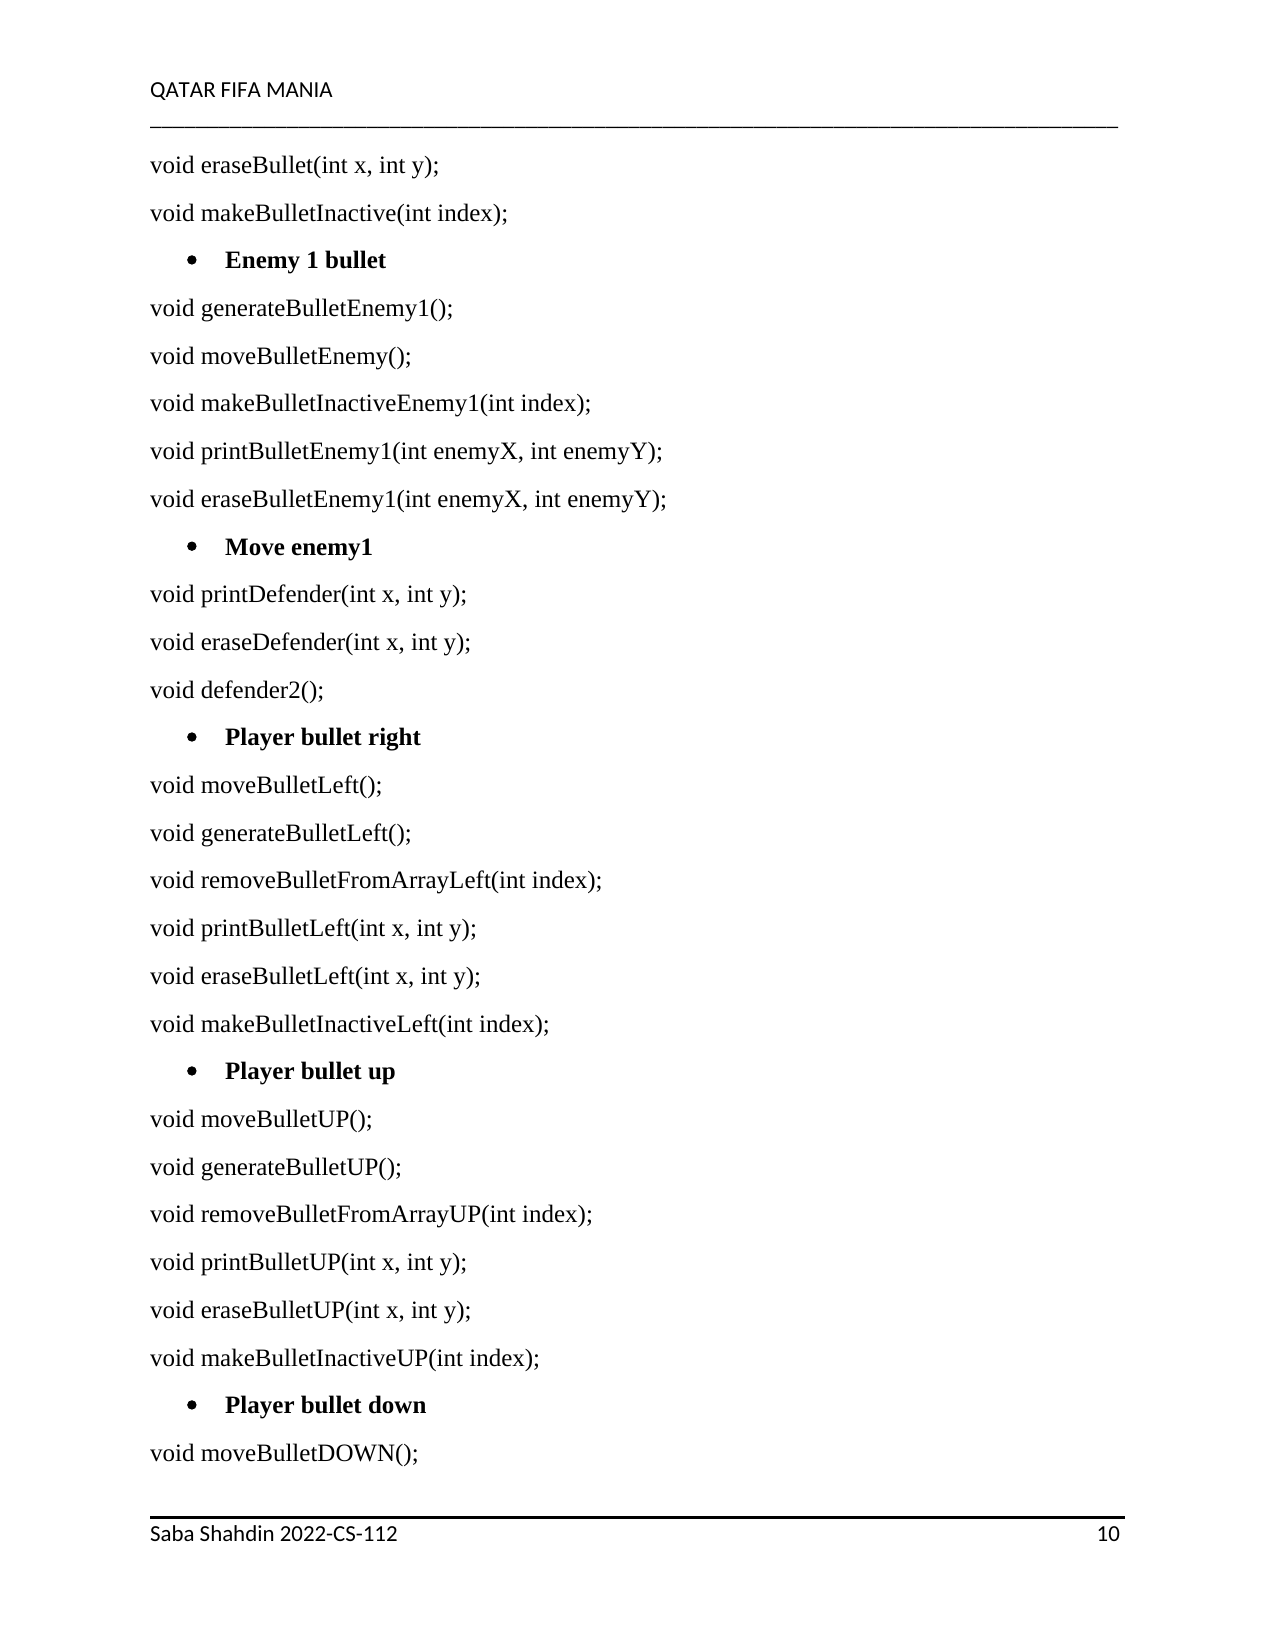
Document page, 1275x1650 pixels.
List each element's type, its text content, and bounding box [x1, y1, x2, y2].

text void printBulletUP(int x, int y); [150, 579, 1125, 608]
text void removeBulletFromArrayDOWN(int index); [150, 866, 1125, 894]
text void removeBulletFromArrayUP(int index); [150, 532, 1125, 560]
text void removeBulletFromArrayLeft(int index); [150, 198, 1125, 226]
text void eraseDefender2(int x, int y); [150, 1438, 1125, 1467]
text void makeBulletInactiveLeft(int index); [150, 341, 1125, 369]
text void makeBulletInactiveEnemy2(int index); [150, 1199, 1125, 1228]
text void makeBulletInactiveDOWN(int index); [150, 1009, 1125, 1037]
text void generateBulletUP(); [150, 484, 1125, 513]
text void moveBulletEnemy2(); [150, 1152, 1125, 1181]
text void eraseBulletDOWN(int x, int y); [150, 961, 1125, 990]
text void generateBulletLeft(); [150, 150, 1125, 179]
text void printBulletEnemy2(int enemyX, int enemyY); [150, 1247, 1125, 1276]
list Player bullet up [187, 388, 1125, 417]
list Move enemy2 [187, 1343, 1125, 1371]
text void eraseBulletEnemy2(int enemyX, int enemyY); [150, 1295, 1125, 1324]
text void generateBulletDOWN(); [150, 818, 1125, 847]
text void printBulletLeft(int x, int y); [150, 245, 1125, 274]
text void printDefender2(int x, int y); [150, 1390, 1125, 1419]
text void eraseBulletUP(int x, int y); [150, 627, 1125, 656]
list Player bullet down [187, 722, 1125, 751]
text void moveBulletDOWN(); [150, 770, 1125, 799]
text void printBulletDOWN(int x, int y); [150, 913, 1125, 942]
text void eraseBulletLeft(int x, int y); [150, 293, 1125, 322]
text void moveBulletUP(); [150, 436, 1125, 465]
text void generateBulletEnemy2(); [150, 1056, 1125, 1085]
text void makeBulletInactiveUP(int index); [150, 675, 1125, 703]
list Enemy1 bullet down [187, 1104, 1125, 1133]
